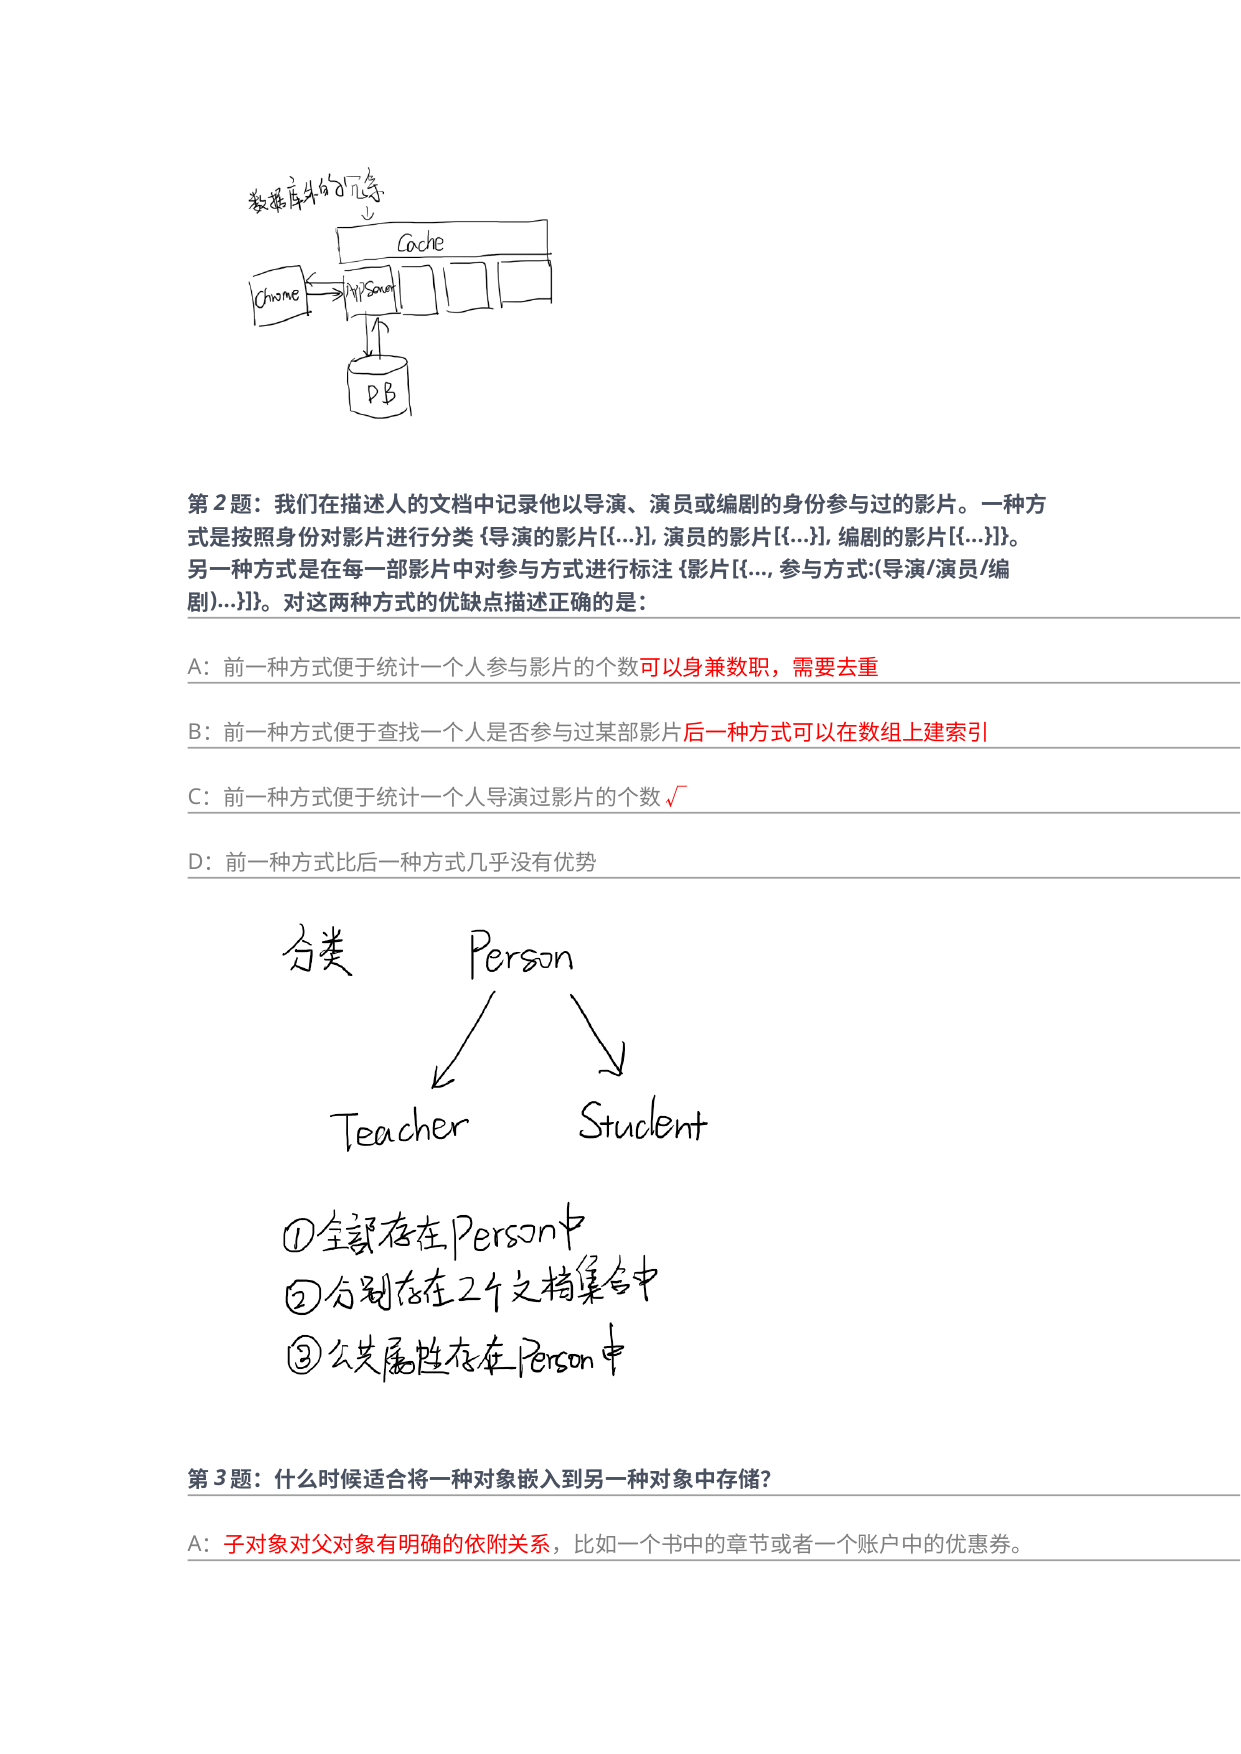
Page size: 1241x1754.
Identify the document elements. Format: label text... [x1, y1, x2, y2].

text D：前一种方式比后一种方式几乎没有优势 [187, 844, 1053, 876]
picture [231, 909, 723, 1403]
text A：前一种方式便于统计一个人参与影片的个数可以身兼数职，需要去重 [187, 649, 1053, 681]
text B：前一种方式便于查找一个人是否参与过某部影片后一种方式可以在数组上建索引 [187, 714, 1053, 746]
text C：前一种方式便于统计一个人导演过影片的个数 √ [187, 779, 1053, 811]
text 第3题：什么时候适合将一种对象嵌入到另一种对象中存储？ [187, 1462, 1053, 1494]
text A：子对象对父对象有明确的依附关系，比如一个书中的章节或者一个账户中的优惠券。 [187, 1527, 1053, 1559]
picture [231, 162, 561, 427]
text 第2题：我们在描述人的文档中记录他以导演、演员或编剧的身份参与过的影片。一种方式是按照身份对影片进行分类 {导演的影片[{...}], 演员的影片[{...}], 编剧的影片[{...}]}。另一种方式是在每一部影片中对参与方式进行标注 {影片[{..., 参与方式:(导演/演员/编剧)...}]}。对这两种方式的优缺点描述正确的是： [187, 487, 1053, 616]
